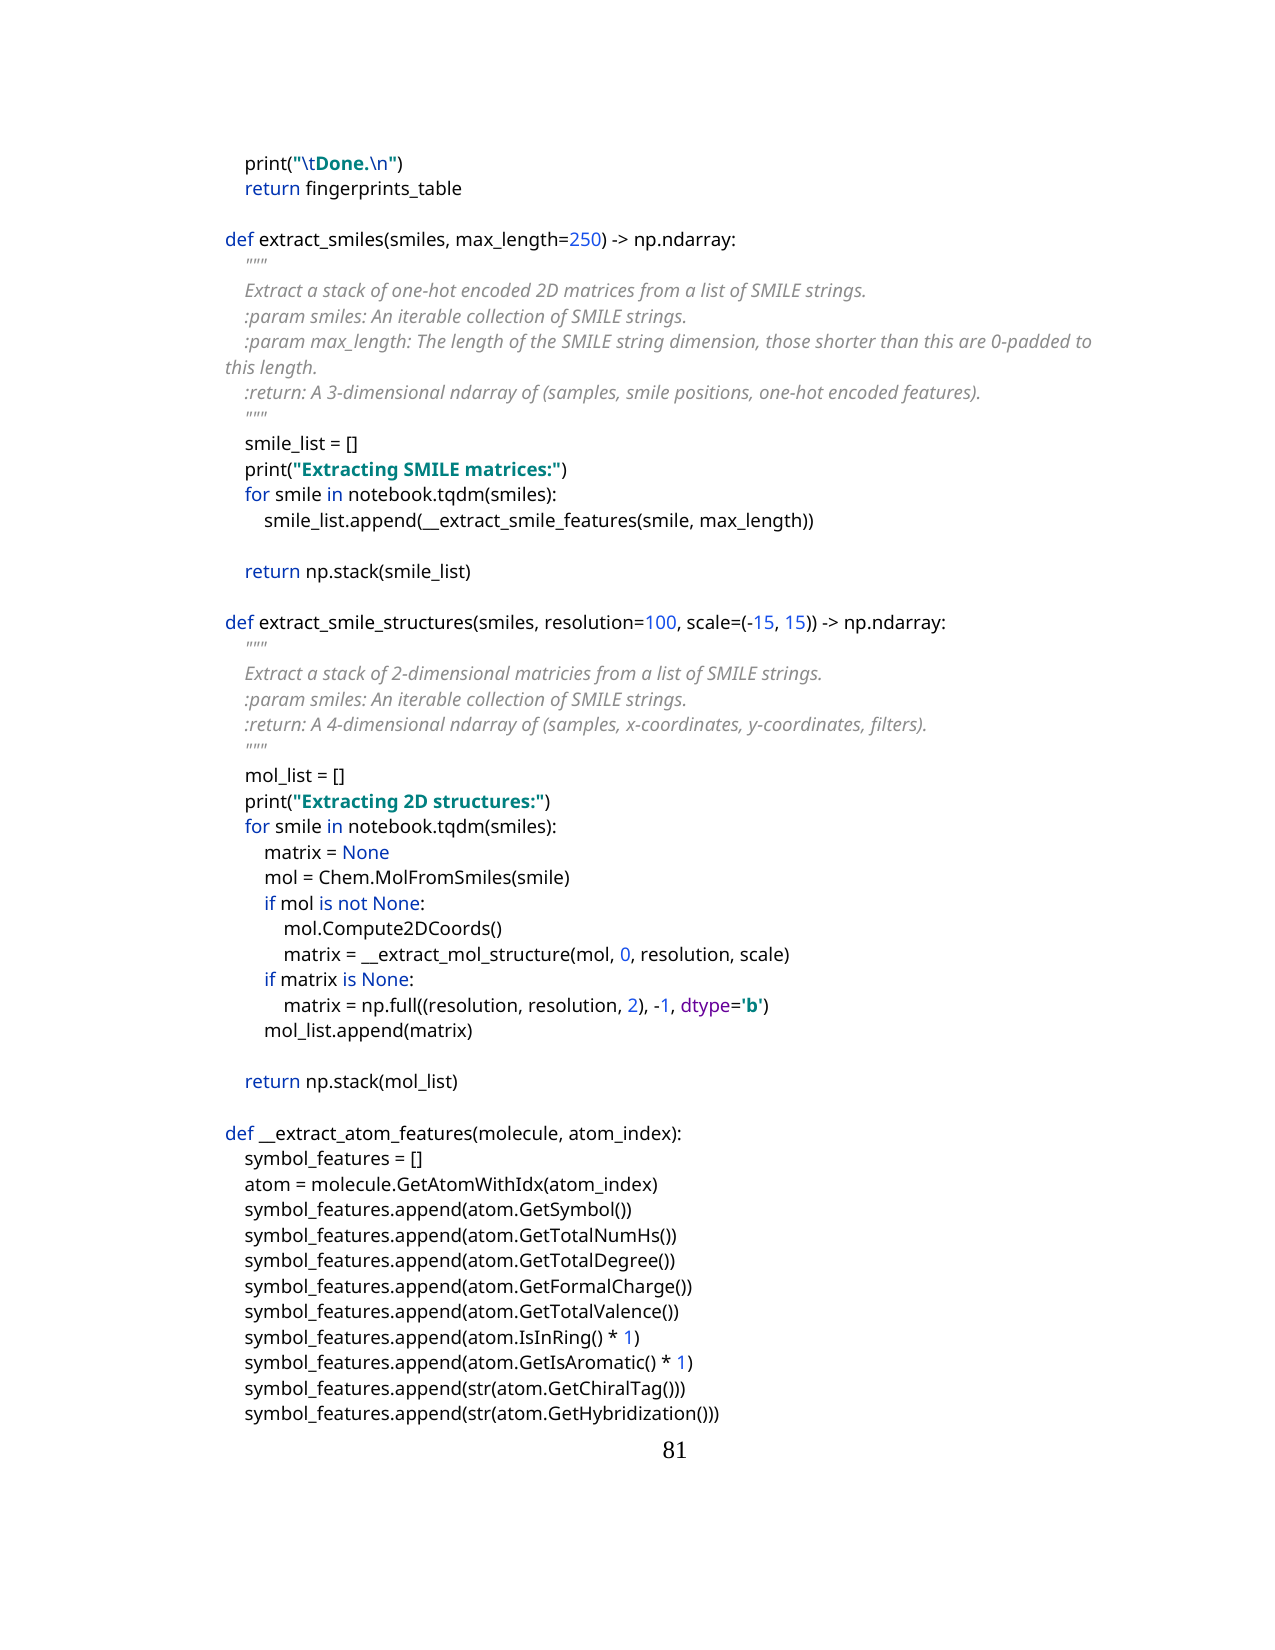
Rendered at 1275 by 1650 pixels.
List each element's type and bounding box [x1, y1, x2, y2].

text [225, 150, 1125, 201]
text [225, 201, 1125, 1426]
